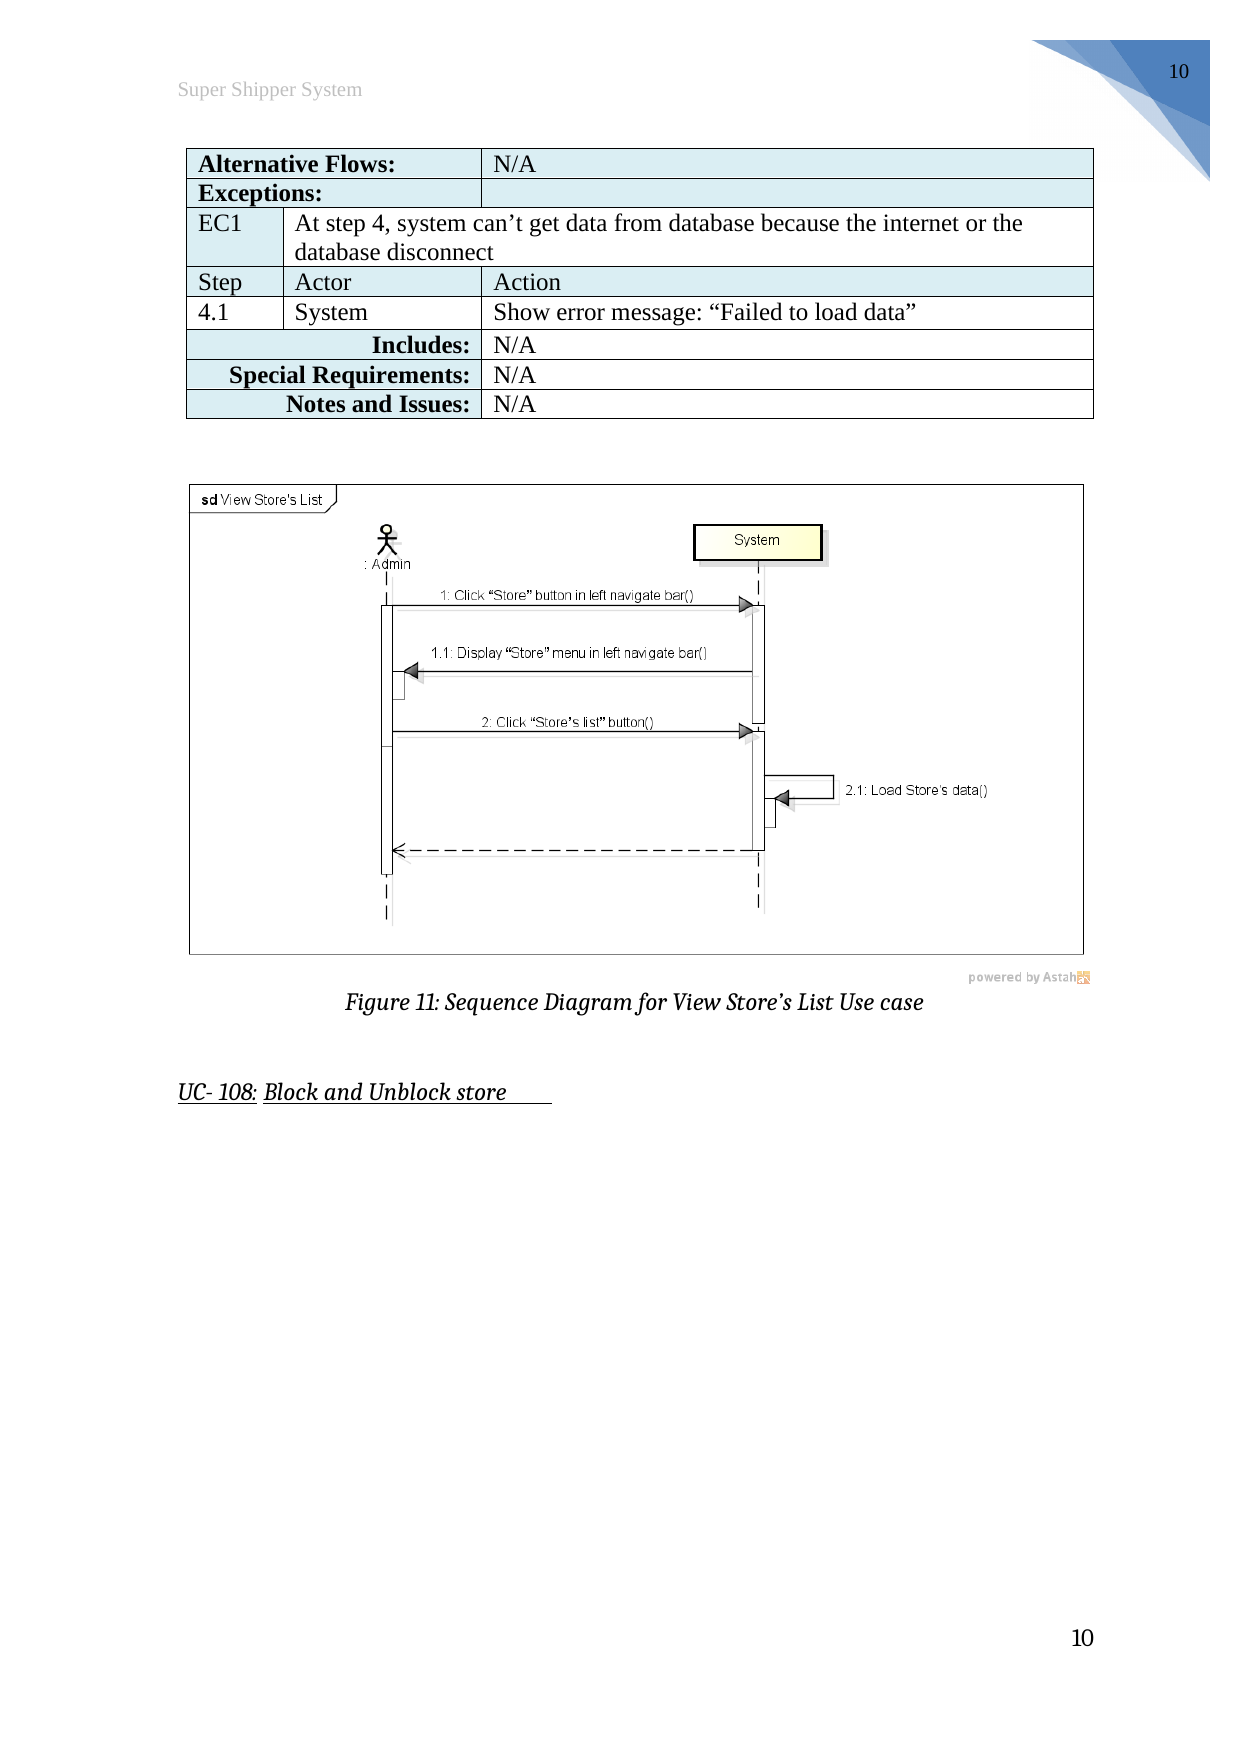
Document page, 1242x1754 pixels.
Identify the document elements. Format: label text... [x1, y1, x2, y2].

table_cell [482, 179, 1093, 207]
table_cell Actor [284, 267, 481, 296]
table_cell Show error message: “Failed to load data” [482, 297, 1093, 329]
table_cell 4.1 [187, 297, 283, 329]
table_cell N/A [482, 149, 1093, 177]
table_cell N/A [482, 330, 1093, 359]
table_cell EC1 [187, 208, 283, 266]
text Figure 11: Sequence Diagram for View Store’s List Use case [177, 988, 1094, 1017]
table_cell Action [482, 267, 1093, 296]
table_cell Special Requirements: [187, 360, 481, 388]
table_cell N/A [482, 390, 1093, 418]
picture [1029, 40, 1210, 182]
table_cell Alternative Flows: [187, 149, 481, 177]
table_cell Exceptions: [187, 179, 481, 207]
table_cell N/A [482, 360, 1093, 388]
table_cell Step [187, 267, 283, 296]
table_cell Includes: [187, 330, 481, 359]
picture [177, 472, 1094, 988]
table_cell At step 4, system can’t get data from database because the internet or the database disconnect [284, 208, 1093, 266]
table_cell System [284, 297, 481, 329]
table_cell Notes and Issues: [187, 390, 481, 418]
subtitle UC- 108: Block and Unblock store [177, 1078, 1094, 1107]
